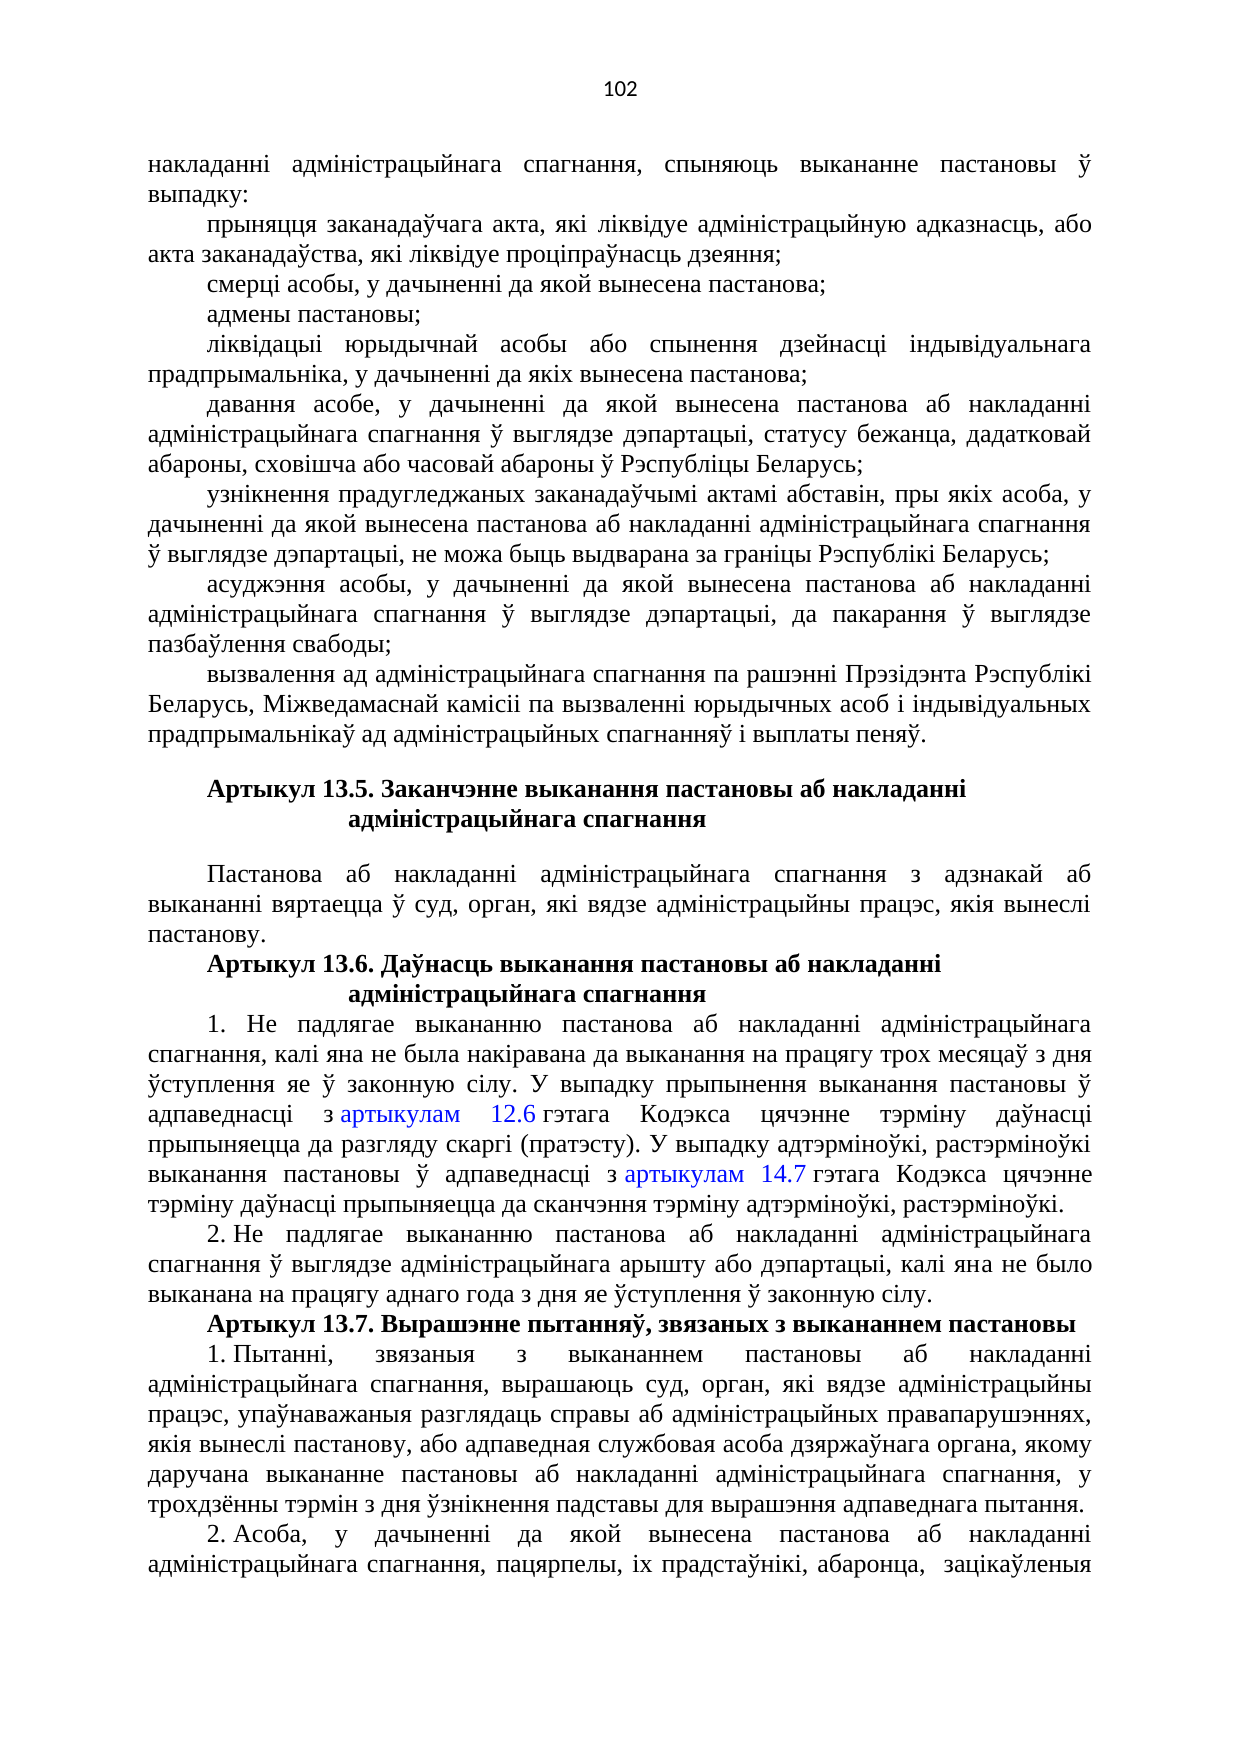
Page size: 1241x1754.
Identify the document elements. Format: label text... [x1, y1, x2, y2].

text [148, 148, 1093, 208]
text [148, 1518, 1093, 1578]
text ліквідацыі юрыдычнай асобы або спынення дзейнасці індывідуальнага прадпрымальніка, у дачыненні да якіх вынесена пастанова; [148, 328, 1093, 388]
text 1. Не падлягае выкананню пастанова аб накладанні адміністрацыйнага спагнання, калі яна не была накіравана да выканання на працягу трох месяцаў з дня ўступлення яе ў законную сілу. У выпадку прыпынення выканання пастановы ў адпаведнасці з артыкулам 12.6 гэтага Кодэкса цячэнне тэрміну даўнасці прыпыняецца да разгляду скаргі (пратэсту). У выпадку адтэрміноўкі, растэрміноўкі выканання пастановы ў адпаведнасці з артыкулам 14.7 гэтага Кодэкса цячэнне тэрміну даўнасці прыпыняецца да сканчэння тэрміну адтэрміноўкі, растэрміноўкі. [148, 1008, 1093, 1218]
text смерці асобы, у дачыненні да якой вынесена пастанова; [148, 268, 1093, 298]
text 1. Пытанні, звязаныя з выкананнем пастановы аб накладанні адміністрацыйнага спагнання, вырашаюць суд, орган, які вядзе адміністрацыйны працэс, упаўнаважаныя разглядаць справы аб адміністрацыйных правапарушэннях, якія вынеслі пастанову, або адпаведная службовая асоба дзяржаўнага органа, якому даручана выкананне пастановы аб накладанні адміністрацыйнага спагнання, у трохдзённы тэрмін з дня ўзнікнення падставы для вырашэння адпаведнага пытання. [148, 1338, 1093, 1518]
text Артыкул 13.7. Вырашэнне пытанняў, звязаных з выкананнем пастановы [207, 1308, 1093, 1338]
text прыняцця заканадаўчага акта, які ліквідуе адміністрацыйную адказнасць, або акта заканадаўства, які ліквідуе проціпраўнасць дзеяння; [148, 208, 1093, 268]
text давання асобе, у дачыненні да якой вынесена пастанова аб накладанні адміністрацыйнага спагнання ў выглядзе дэпартацыі, статусу бежанца, дадатковай абароны, сховішча або часовай абароны ў Рэспубліцы Беларусь; [148, 388, 1093, 478]
text Пастанова аб накладанні адміністрацыйнага спагнання з адзнакай аб выкананні вяртаецца ў суд, орган, які вядзе адміністрацыйны працэс, якія вынеслі пастанову. [148, 858, 1093, 948]
text асуджэння асобы, у дачыненні да якой вынесена пастанова аб накладанні адміністрацыйнага спагнання ў выглядзе дэпартацыі, да пакарання ў выглядзе пазбаўлення свабоды; [148, 568, 1093, 658]
text Артыкул 13.5. Заканчэнне выканання пастановы аб накладанні адміністрацыйнага спагнання [207, 773, 1093, 833]
text Артыкул 13.6. Даўнасць выканання пастановы аб накладанні адміністрацыйнага спагнання [207, 948, 1093, 1008]
text адмены пастановы; [148, 298, 1093, 328]
text узнікнення прадугледжаных заканадаўчымі актамі абставін, пры якіх асоба, у дачыненні да якой вынесена пастанова аб накладанні адміністрацыйнага спагнання ў выглядзе дэпартацыі, не можа быць выдварана за граніцы Рэспублікі Беларусь; [148, 478, 1093, 568]
text вызвалення ад адміністрацыйнага спагнання па рашэнні Прэзідэнта Рэспублікі Беларусь, Міжведамаснай камісіі па вызваленні юрыдычных асоб і індывідуальных прадпрымальнікаў ад адміністрацыйных спагнанняў і выплаты пеняў. [148, 658, 1093, 748]
text 2. Не падлягае выкананню пастанова аб накладанні адміністрацыйнага спагнання ў выглядзе адміністрацыйнага арышту або дэпартацыі, калі яна не было выканана на працягу аднаго года з дня яе ўступлення ў законную сілу. [148, 1218, 1093, 1308]
